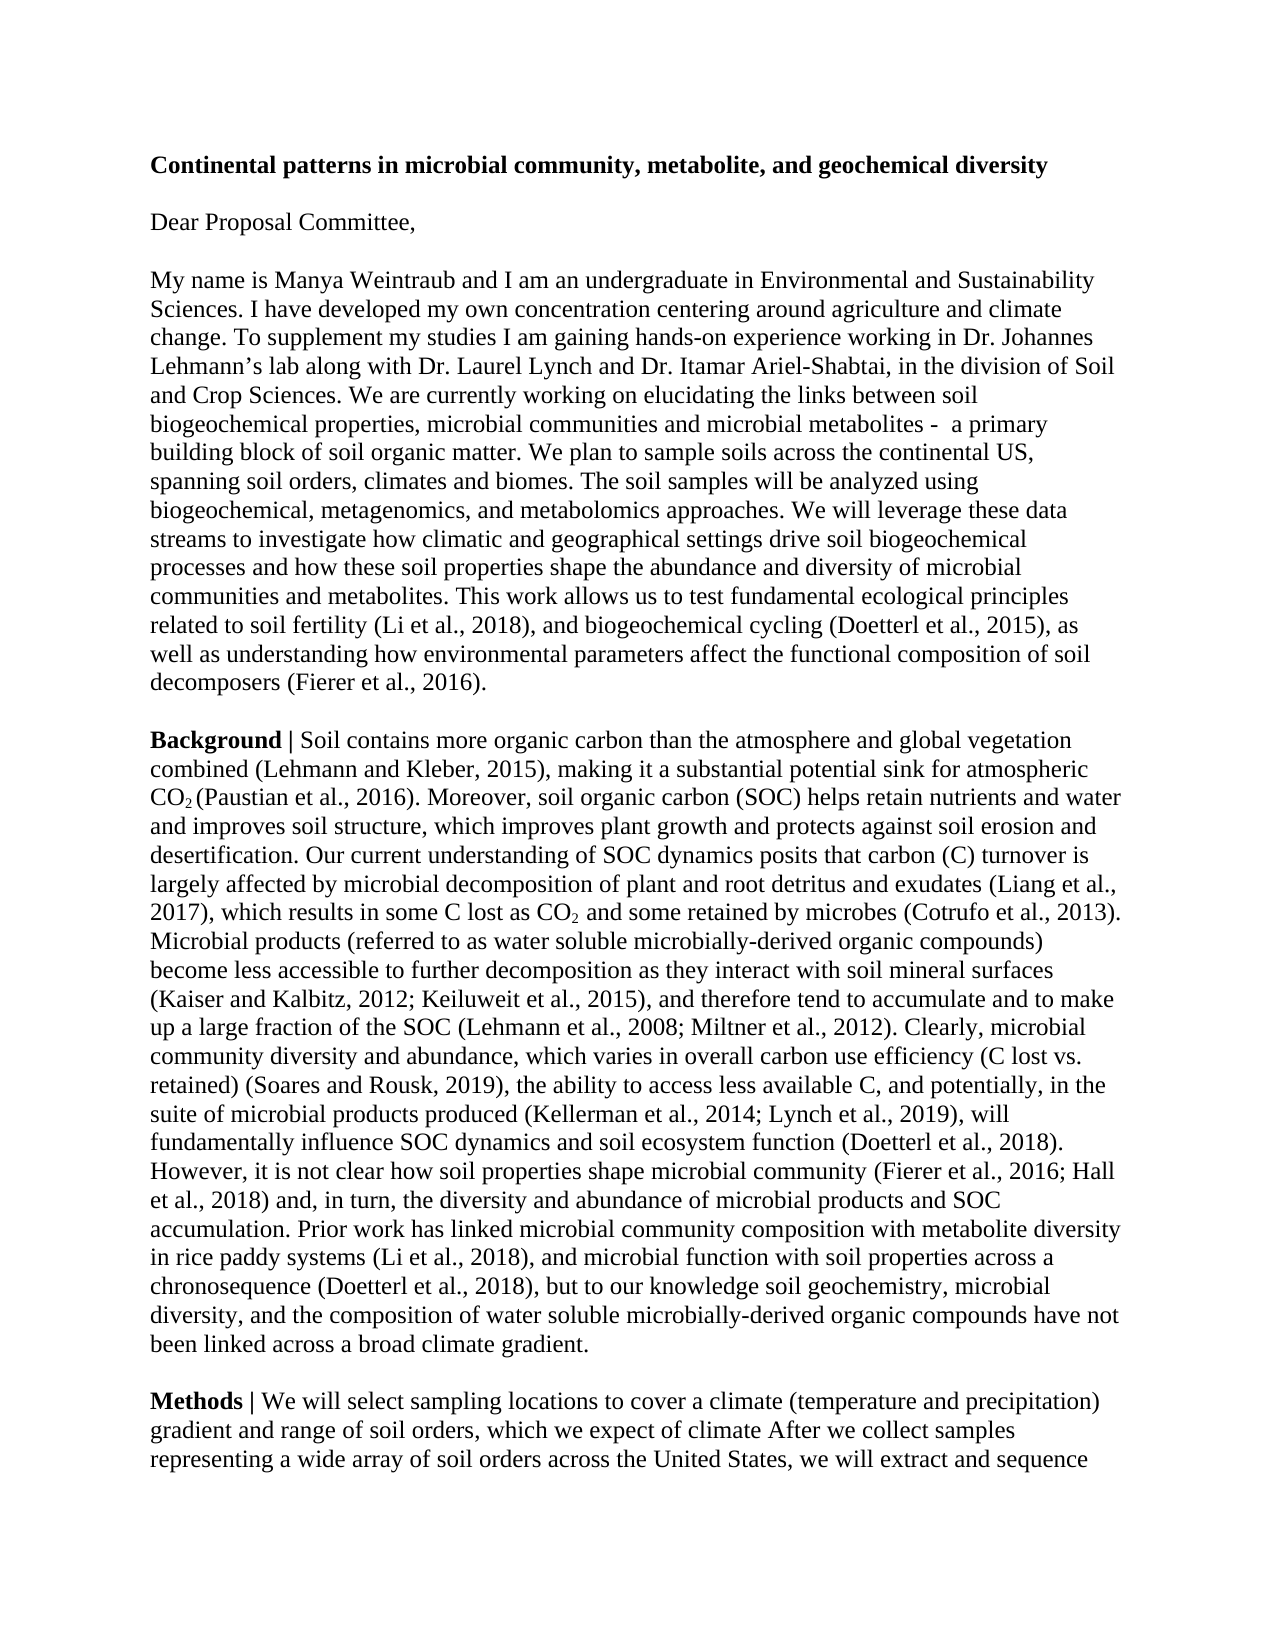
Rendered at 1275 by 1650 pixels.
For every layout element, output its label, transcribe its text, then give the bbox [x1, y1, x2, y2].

text Dear Proposal Committee, [150, 207, 1125, 236]
text My name is Manya Weintraub and I am an undergraduate in Environmental and Sustainability Sciences. I have developed my own concentration centering around agriculture and climate change. To supplement my studies I am gaining hands-on experience working in Dr. Johannes Lehmann’s lab along with Dr. Laurel Lynch and Dr. Itamar Ariel-Shabtai, in the division of Soil and Crop Sciences. We are currently working on elucidating the links between soil biogeochemical properties, microbial communities and microbial metabolites - a primary building block of soil organic matter. We plan to sample soils across the continental US, spanning soil orders, climates and biomes. The soil samples will be analyzed using biogeochemical, metagenomics, and metabolomics approaches. We will leverage these data streams to investigate how climatic and geographical settings drive soil biogeochemical processes and how these soil properties shape the abundance and diversity of microbial communities and metabolites. This work allows us to test fundamental ecological principles related to soil fertility (Li et al., 2018), and biogeochemical cycling (Doetterl et al., 2015), as well as understanding how environmental parameters affect the functional composition of soil decomposers (Fierer et al., 2016). [150, 265, 1125, 696]
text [150, 1386, 1125, 1472]
text Continental patterns in microbial community, metabolite, and geochemical diversity [150, 150, 1125, 179]
text Background | Soil contains more organic carbon than the atmosphere and global vegetation combined (Lehmann and Kleber, 2015), making it a substantial potential sink for atmospheric CO2 (Paustian et al., 2016). Moreover, soil organic carbon (SOC) helps retain nutrients and water and improves soil structure, which improves plant growth and protects against soil erosion and desertification. Our current understanding of SOC dynamics posits that carbon (C) turnover is largely affected by microbial decomposition of plant and root detritus and exudates (Liang et al., 2017), which results in some C lost as CO2 and some retained by microbes (Cotrufo et al., 2013). Microbial products (referred to as water soluble microbially-derived organic compounds) become less accessible to further decomposition as they interact with soil mineral surfaces (Kaiser and Kalbitz, 2012; Keiluweit et al., 2015), and therefore tend to accumulate and to make up a large fraction of the SOC (Lehmann et al., 2008; Miltner et al., 2012). Clearly, microbial community diversity and abundance, which varies in overall carbon use efficiency (C lost vs. retained) (Soares and Rousk, 2019), the ability to access less available C, and potentially, in the suite of microbial products produced (Kellerman et al., 2014; Lynch et al., 2019), will fundamentally influence SOC dynamics and soil ecosystem function (Doetterl et al., 2018). However, it is not clear how soil properties shape microbial community (Fierer et al., 2016; Hall et al., 2018) and, in turn, the diversity and abundance of microbial products and SOC accumulation. Prior work has linked microbial community composition with metabolite diversity in rice paddy systems (Li et al., 2018), and microbial function with soil properties across a chronosequence (Doetterl et al., 2018), but to our knowledge soil geochemistry, microbial diversity, and the composition of water soluble microbially-derived organic compounds have not been linked across a broad climate gradient. [150, 725, 1125, 1357]
